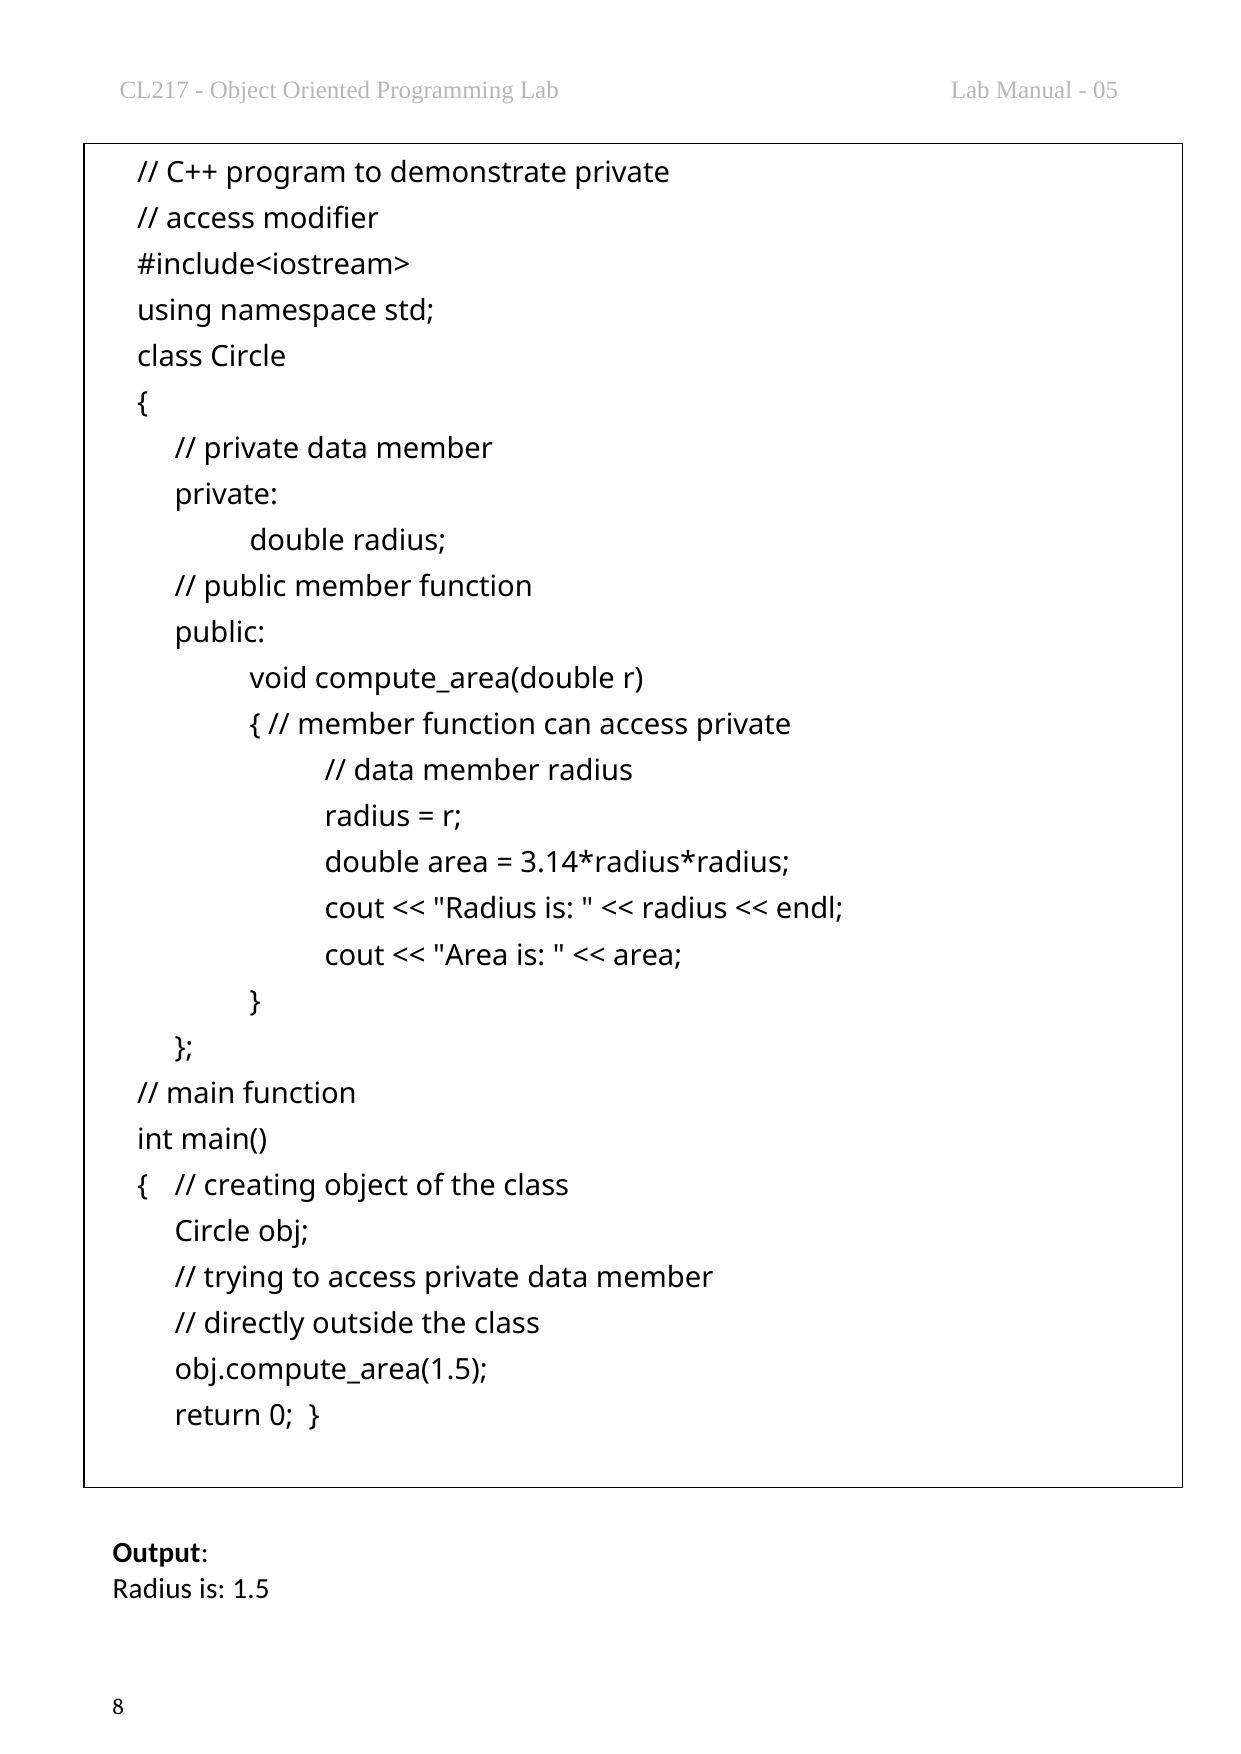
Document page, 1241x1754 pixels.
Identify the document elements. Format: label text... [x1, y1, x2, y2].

text Radius is: 1.5 [112, 1570, 1128, 1606]
text Output: [112, 1534, 1128, 1570]
